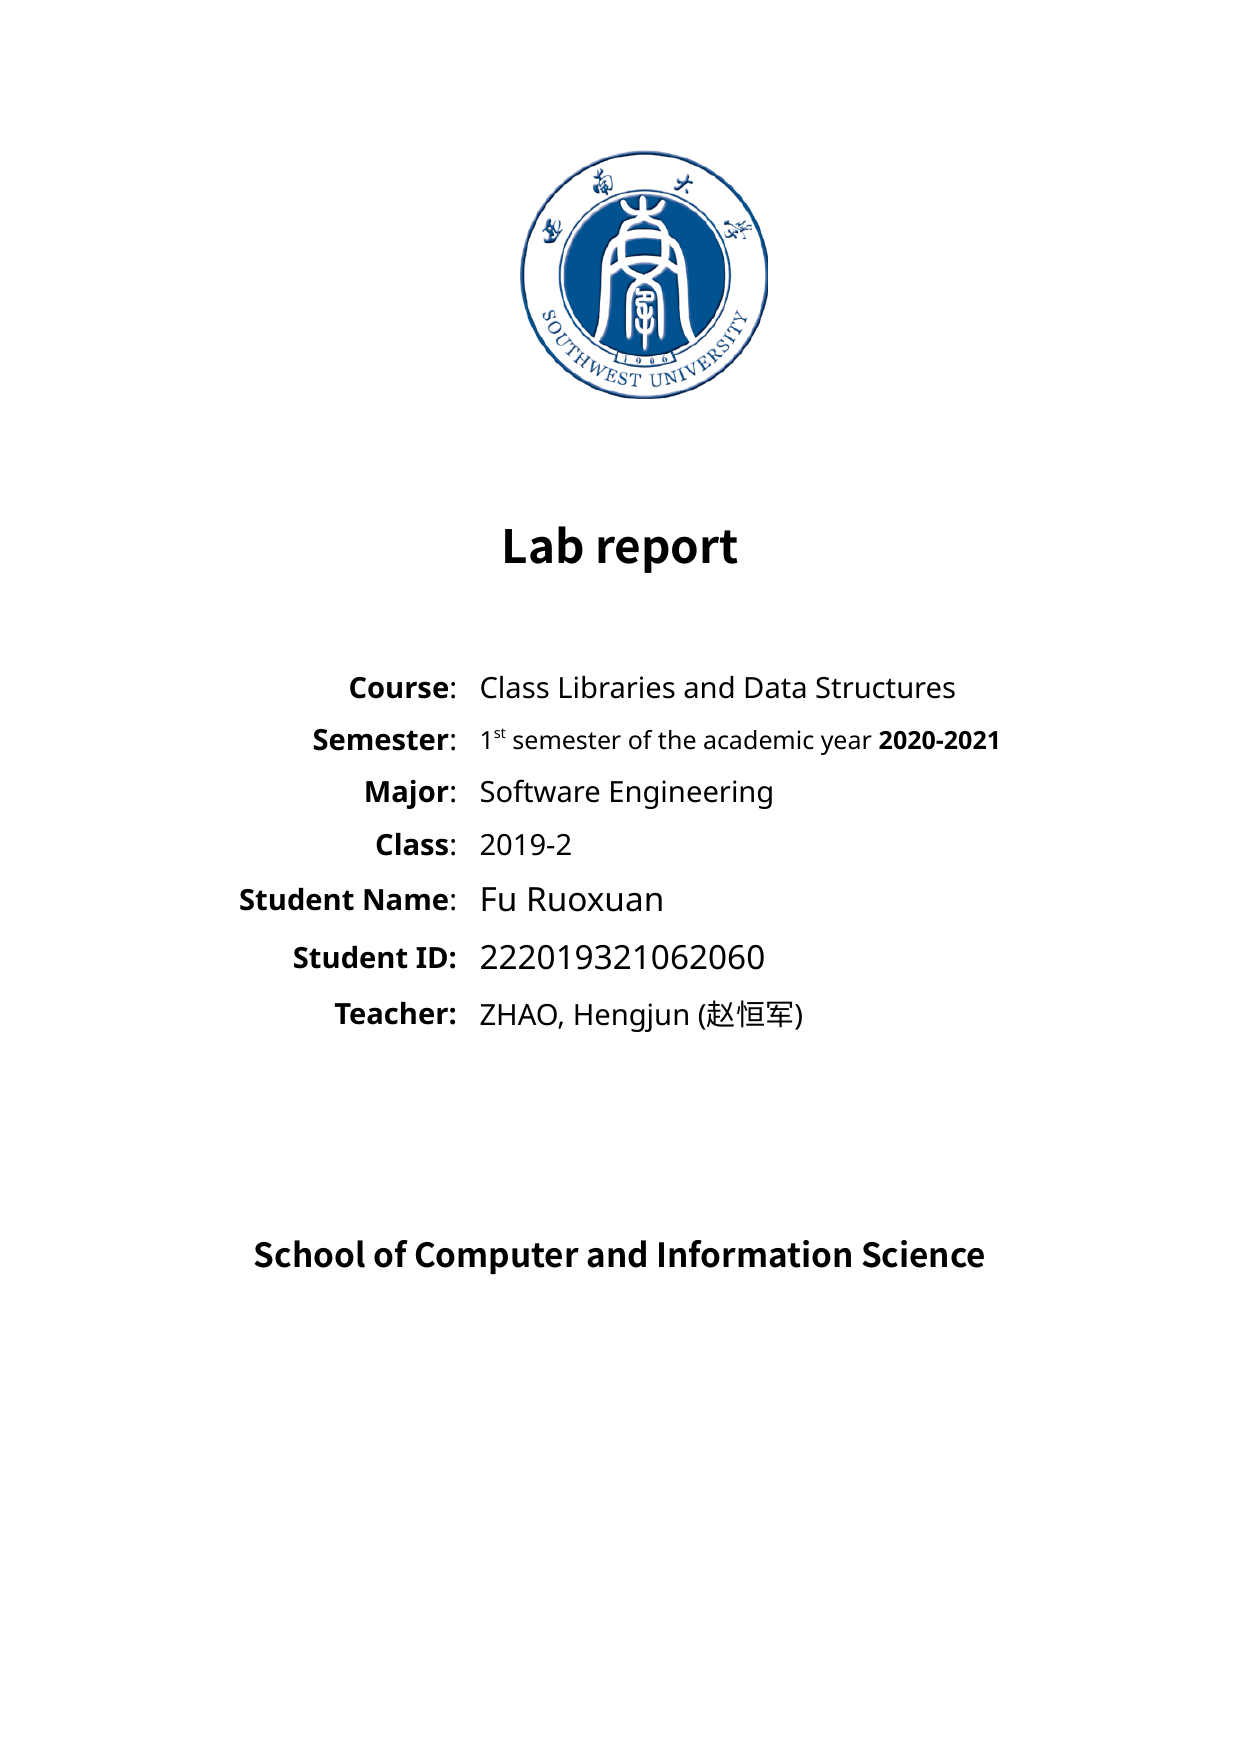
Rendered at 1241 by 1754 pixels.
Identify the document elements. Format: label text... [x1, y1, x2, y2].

text Lab report [187, 510, 1053, 577]
table_header Course: [176, 668, 468, 719]
table_header Class Libraries and Data Structures [468, 668, 1063, 719]
table_cell 1st semester of the academic year 2020-2021 [468, 720, 1063, 772]
table_cell Semester: [176, 720, 468, 772]
picture [519, 150, 768, 399]
table_cell 222019321062060 [468, 934, 1063, 992]
table_cell Student Name: [176, 876, 468, 934]
table_cell ZHAO, Hengjun (赵恒军) [468, 992, 1063, 1047]
text School of Computer and Information Science [187, 1228, 1053, 1277]
table_cell Student ID: [176, 934, 468, 992]
table_cell Major: [176, 772, 468, 824]
table_cell Teacher: [176, 992, 468, 1047]
table_cell Fu Ruoxuan [468, 876, 1063, 934]
table_cell Class: [176, 824, 468, 876]
table_cell Software Engineering [468, 772, 1063, 824]
table_cell 2019-2 [468, 824, 1063, 876]
